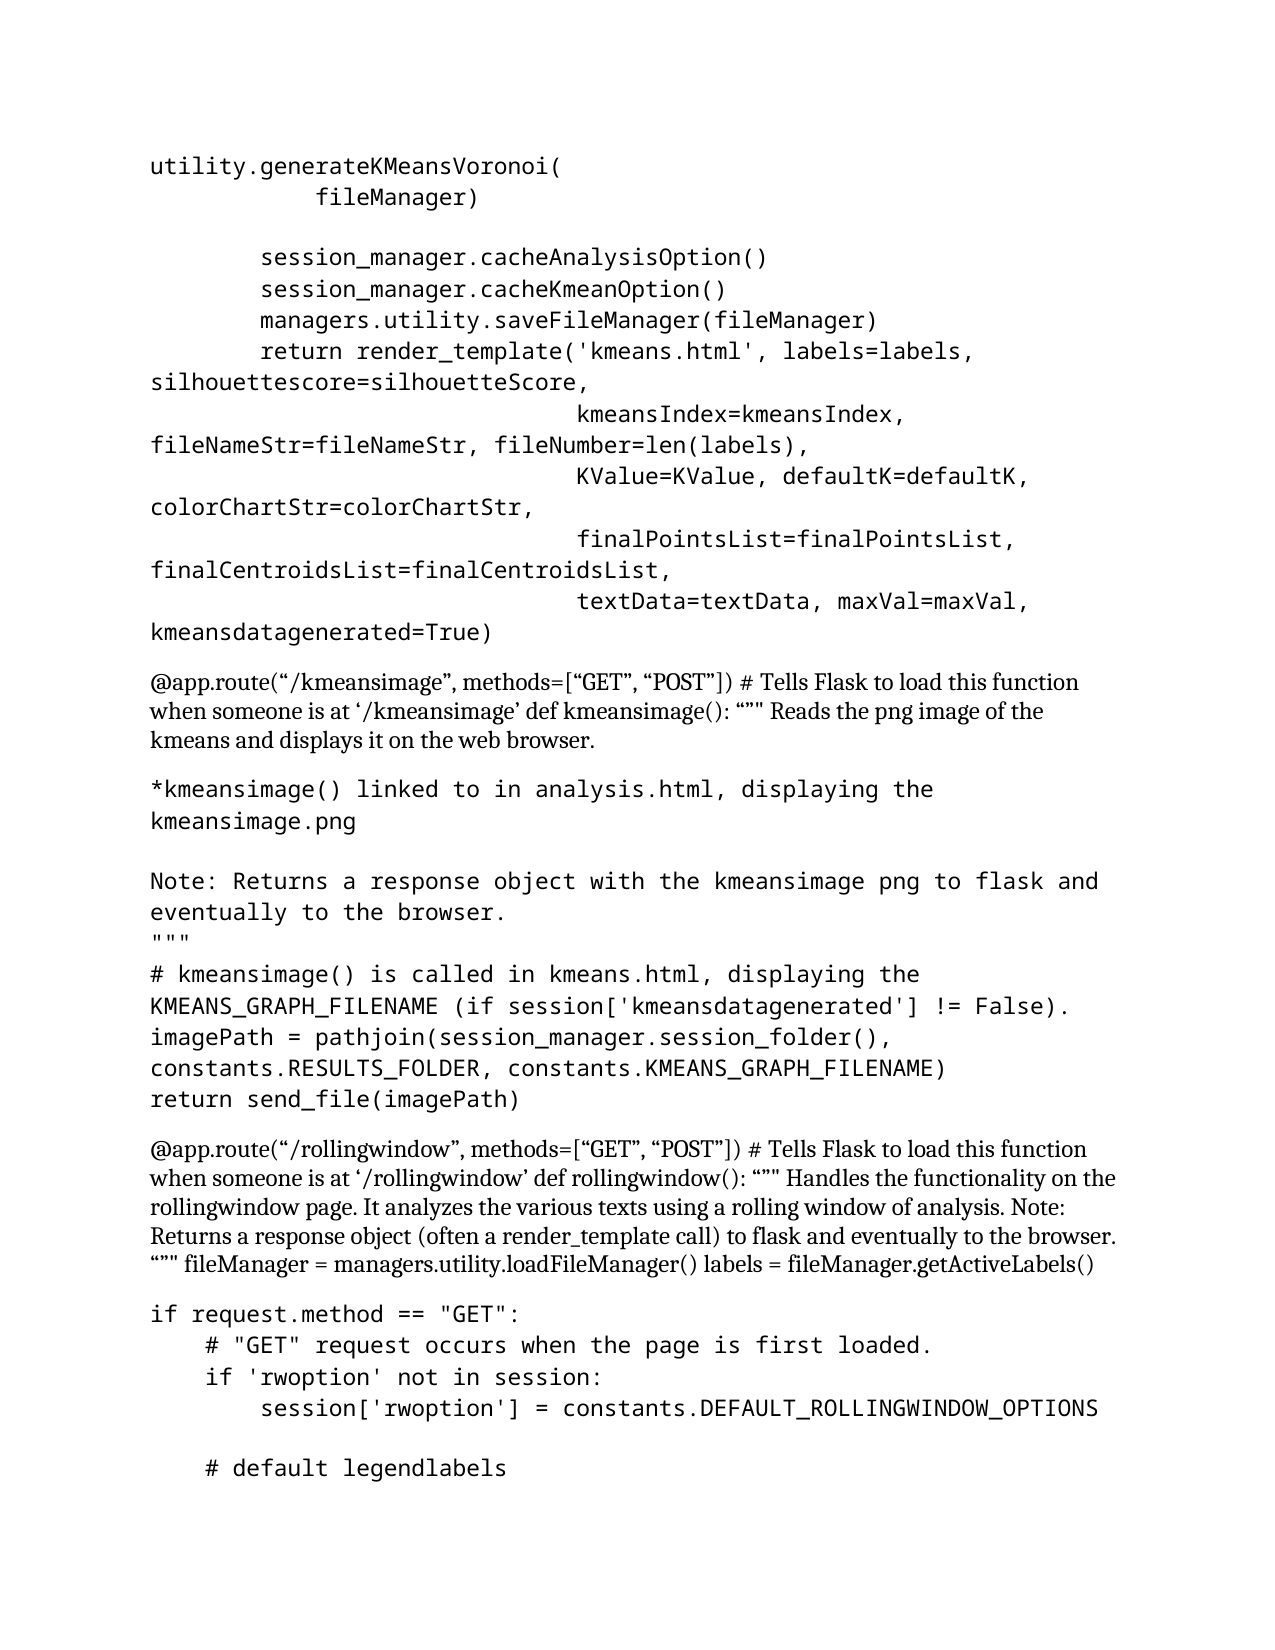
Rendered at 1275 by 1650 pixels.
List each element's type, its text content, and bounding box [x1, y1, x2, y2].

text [150, 150, 1125, 647]
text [150, 1298, 1125, 1483]
text @app.route(“/kmeansimage”, methods=[“GET”, “POST”]) # Tells Flask to load this function when someone is at ‘/kmeansimage’ def kmeansimage(): “”" Reads the png image of the kmeans and displays it on the web browser. [150, 668, 1125, 754]
text *kmeansimage() linked to in analysis.html, displaying the kmeansimage.png Note: Returns a response object with the kmeansimage png to flask and eventually to the browser. """ # kmeansimage() is called in kmeans.html, displaying the KMEANS_GRAPH_FILENAME (if session['kmeansdatagenerated'] != False). imagePath = pathjoin(session_manager.session_folder(), constants.RESULTS_FOLDER, constants.KMEANS_GRAPH_FILENAME) return send_file(imagePath) [150, 773, 1125, 1114]
text @app.route(“/rollingwindow”, methods=[“GET”, “POST”]) # Tells Flask to load this function when someone is at ‘/rollingwindow’ def rollingwindow(): “”" Handles the functionality on the rollingwindow page. It analyzes the various texts using a rolling window of analysis. Note: Returns a response object (often a render_template call) to flask and eventually to the browser. “”" fileManager = managers.utility.loadFileManager() labels = fileManager.getActiveLabels() [150, 1135, 1125, 1279]
